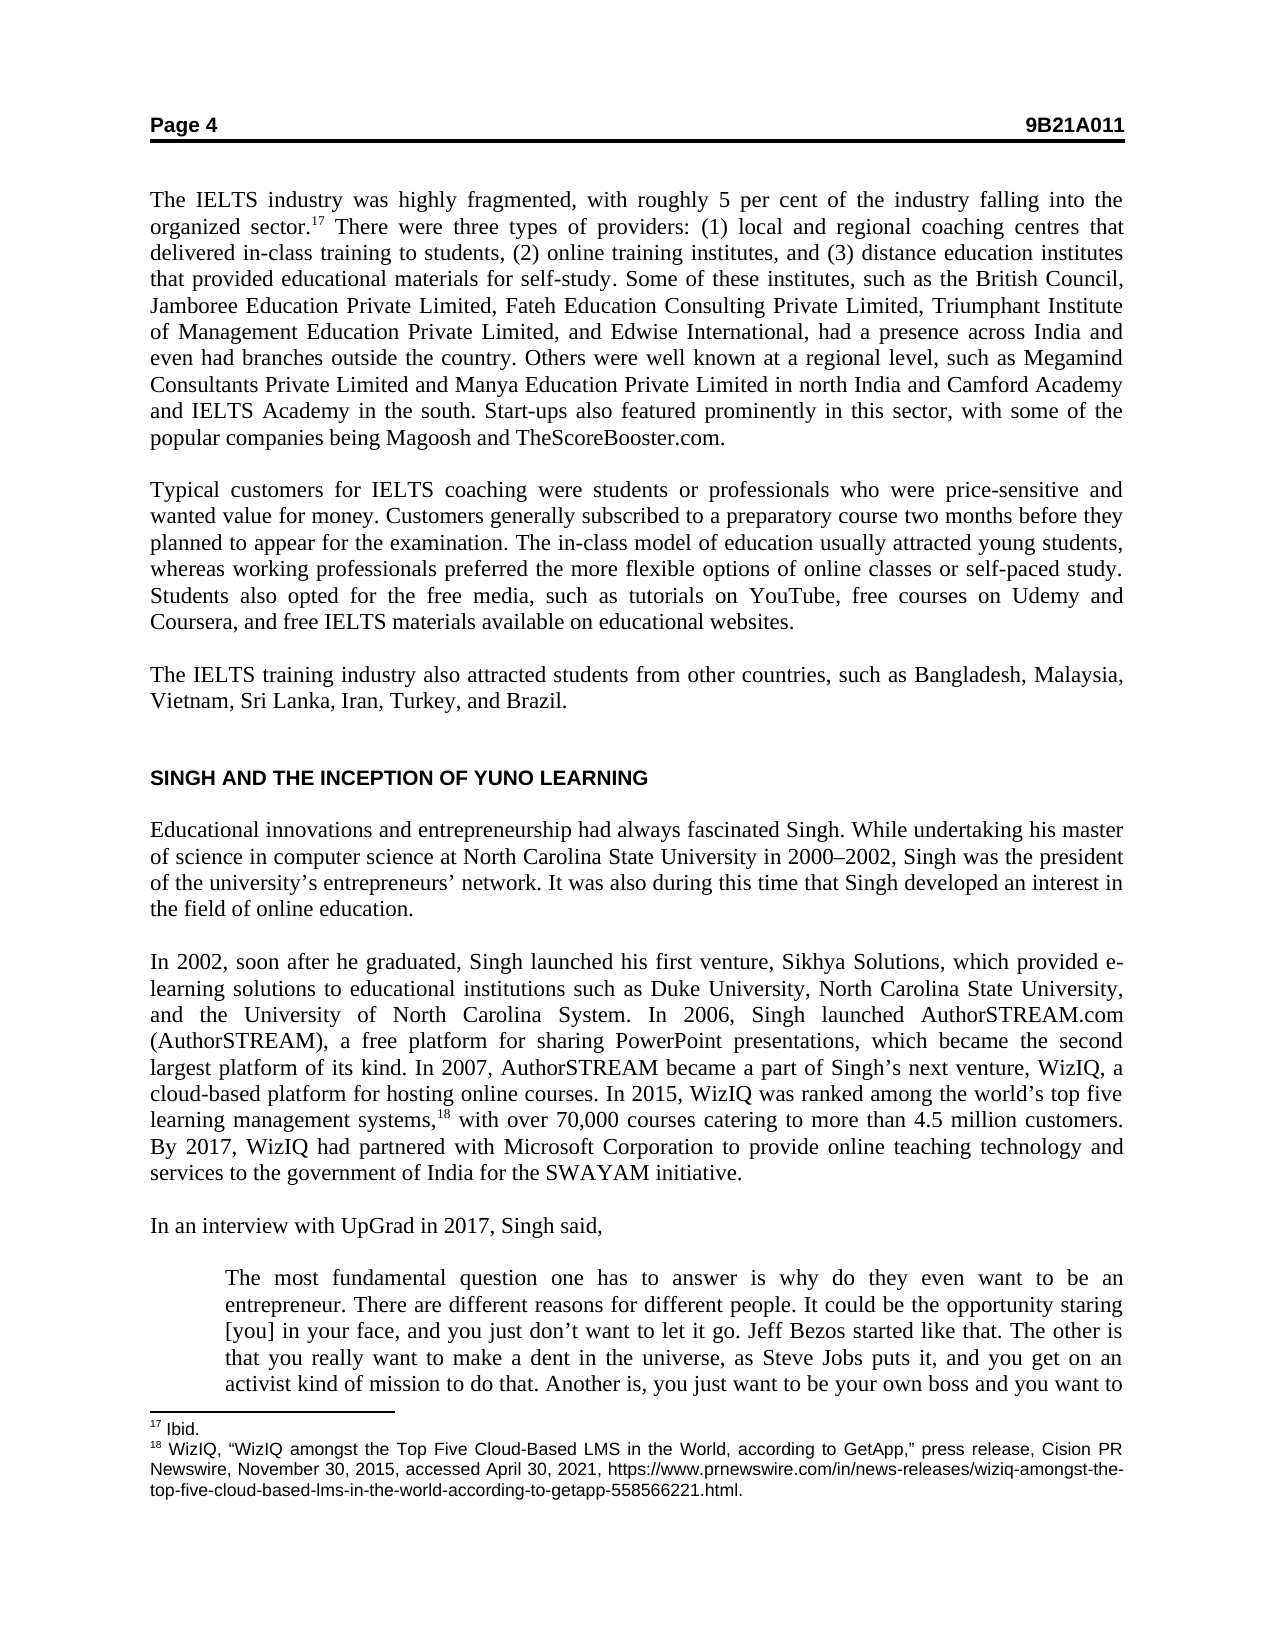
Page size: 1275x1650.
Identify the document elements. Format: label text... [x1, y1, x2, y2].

text In 2002, soon after he graduated, Singh launched his first venture, Sikhya Solutions, which provided e-learning solutions to educational institutions such as Duke University, North Carolina State University, and the University of North Carolina System. In 2006, Singh launched AuthorSTREAM.com (AuthorSTREAM), a free platform for sharing PowerPoint presentations, which became the second largest platform of its kind. In 2007, AuthorSTREAM became a part of Singh’s next venture, WizIQ, a cloud-based platform for hosting online courses. In 2015, WizIQ was ranked among the world’s top five learning management systems, with over 70,000 courses catering to more than 4.5 million customers. By 2017, WizIQ had partnered with Microsoft Corporation to provide online teaching technology and services to the government of India for the SWAYAM initiative. [150, 948, 1125, 1185]
text The IELTS industry was highly fragmented, with roughly 5 per cent of the industry falling into the organized sector. There were three types of providers: (1) local and regional coaching centres that delivered in-class training to students, (2) online training institutes, and (3) distance education institutes that provided educational materials for self-study. Some of these institutes, such as the British Council, Jamboree Education Private Limited, Fateh Education Consulting Private Limited, Triumphant Institute of Management Education Private Limited, and Edwise International, had a presence across India and even had branches outside the country. Others were well known at a regional level, such as Megamind Consultants Private Limited and Manya Education Private Limited in north India and Camford Academy and IELTS Academy in the south. Start-ups also featured prominently in this sector, with some of the popular companies being Magoosh and TheScoreBooster.com. [150, 186, 1125, 450]
text SINGH AND THE INCEPTION OF YUNO LEARNING [150, 766, 1125, 790]
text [225, 1264, 1125, 1396]
text Typical customers for IELTS coaching were students or professionals who were price-sensitive and wanted value for money. Customers generally subscribed to a preparatory course two months before they planned to appear for the examination. The in-class model of education usually attracted young students, whereas working professionals preferred the more flexible options of online classes or self-paced study. Students also opted for the free media, such as tutorials on YouTube, free courses on Udemy and Coursera, and free IELTS materials available on educational websites. [150, 476, 1125, 634]
text In an interview with UpGrad in 2017, Singh said, [150, 1212, 1125, 1238]
text The IELTS training industry also attracted students from other countries, such as Bangladesh, Malaysia, Vietnam, Sri Lanka, Iran, Turkey, and Brazil. [150, 661, 1125, 713]
text Educational innovations and entrepreneurship had always fascinated Singh. While undertaking his master of science in computer science at North Carolina State University in 2000–2002, Singh was the president of the university’s entrepreneurs’ network. It was also during this time that Singh developed an interest in the field of online education. [150, 816, 1125, 922]
